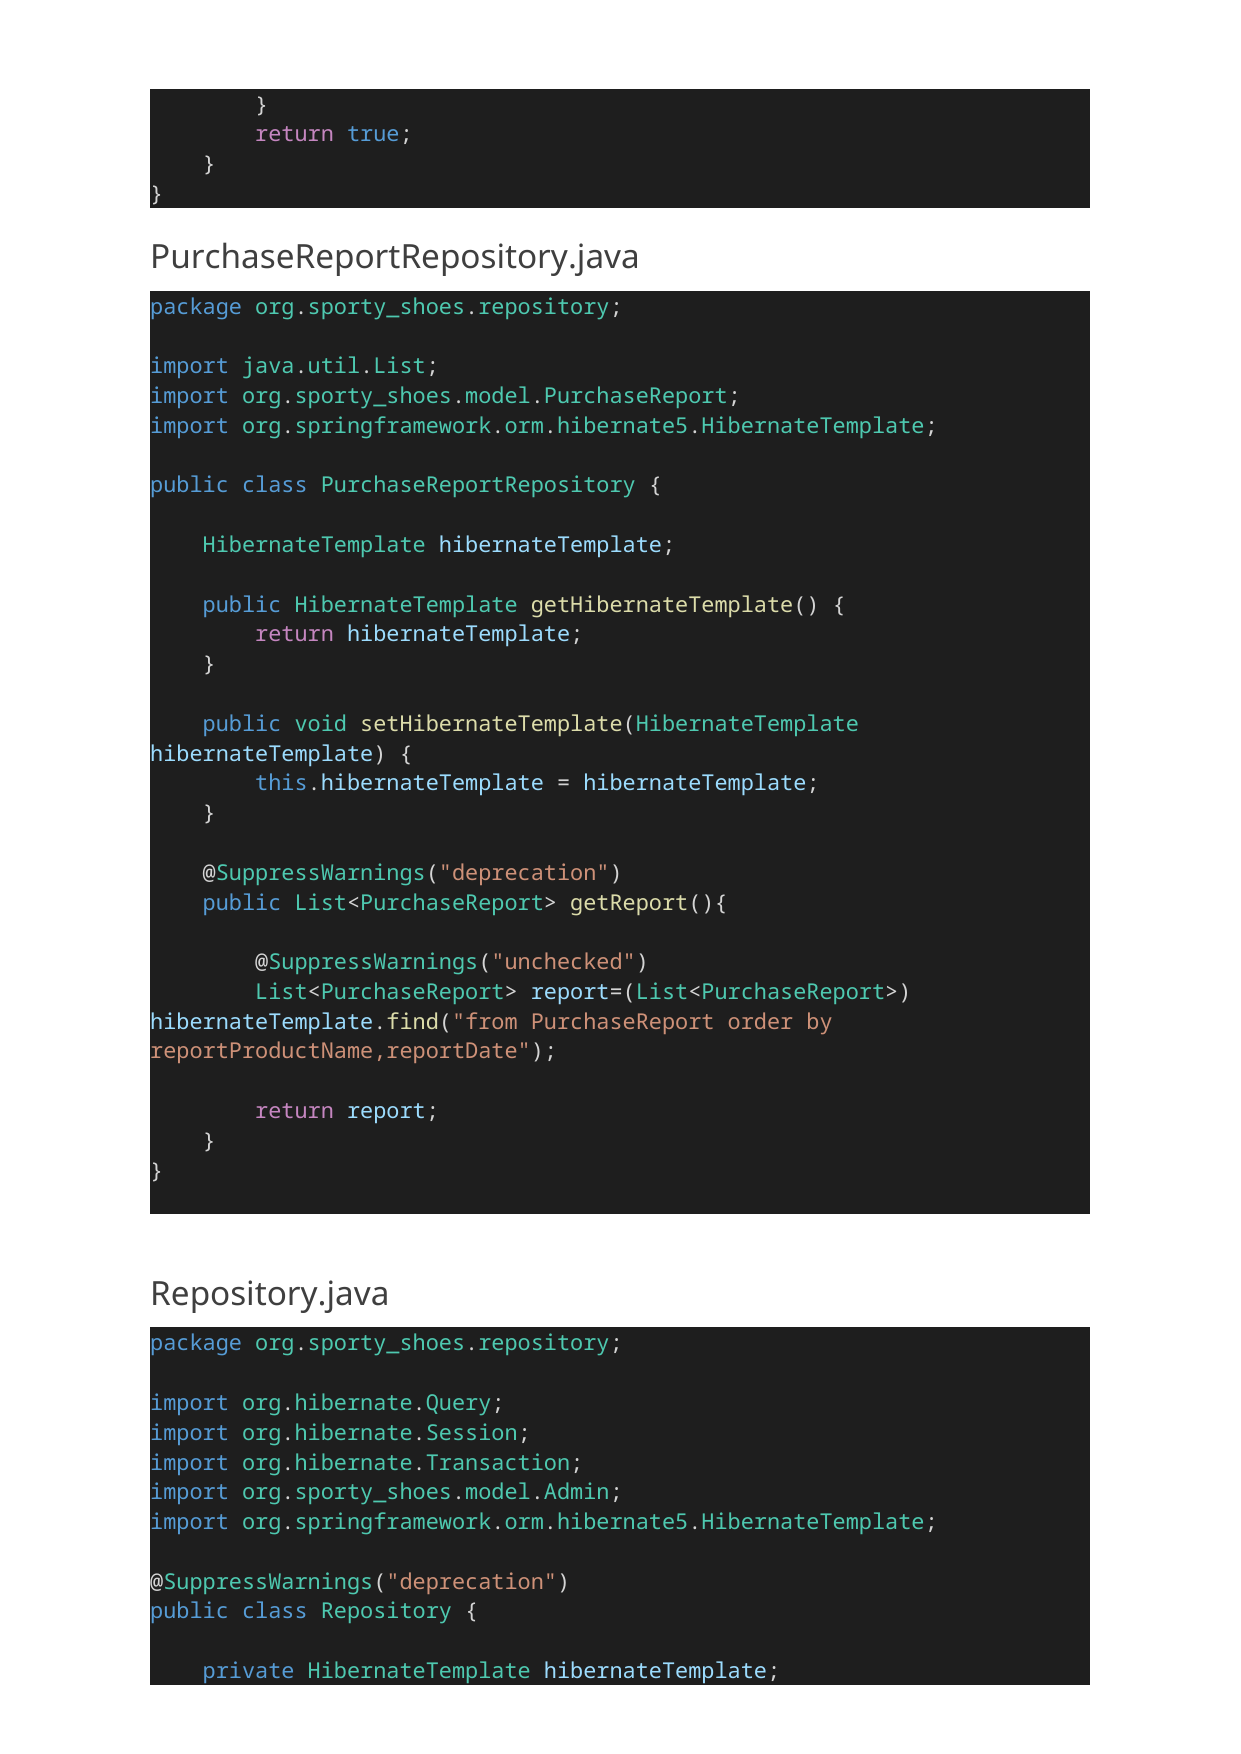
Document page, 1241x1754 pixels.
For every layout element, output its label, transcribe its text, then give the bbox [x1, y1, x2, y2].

text import org.hibernate.Transaction; [150, 1447, 1090, 1476]
text HibernateTemplate hibernateTemplate; [150, 529, 1090, 559]
text return true; [150, 118, 1090, 148]
text import org.springframework.orm.hibernate5.HibernateTemplate; [150, 410, 1090, 440]
text package org.sporty_shoes.repository; [150, 1327, 1090, 1357]
text import org.springframework.orm.hibernate5.HibernateTemplate; [150, 1506, 1090, 1536]
text @SuppressWarnings("unchecked") [150, 946, 1090, 976]
text public HibernateTemplate getHibernateTemplate() { [150, 589, 1090, 618]
text private HibernateTemplate hibernateTemplate; [150, 1655, 1090, 1685]
text return hibernateTemplate; [150, 618, 1090, 648]
text import org.hibernate.Query; [150, 1387, 1090, 1417]
text } [150, 178, 1090, 208]
text return report; [150, 1095, 1090, 1125]
text public class Repository { [150, 1596, 1090, 1625]
text Repository.java [150, 1269, 1090, 1315]
text } [150, 1155, 1090, 1184]
text } [150, 1125, 1090, 1155]
text import org.sporty_shoes.model.PurchaseReport; [150, 380, 1090, 410]
text import java.util.List; [150, 350, 1090, 380]
text public List<PurchaseReport> getReport(){ [150, 887, 1090, 916]
text } [150, 648, 1090, 678]
text } [150, 148, 1090, 178]
text PurchaseReportRepository.java [150, 233, 1090, 278]
text } [150, 797, 1090, 827]
text public void setHibernateTemplate(HibernateTemplate hibernateTemplate) { [150, 708, 1090, 767]
text public class PurchaseReportRepository { [150, 469, 1090, 499]
text import org.sporty_shoes.model.Admin; [150, 1476, 1090, 1506]
text @SuppressWarnings("deprecation") [150, 857, 1090, 887]
text import org.hibernate.Session; [150, 1417, 1090, 1447]
text package org.sporty_shoes.repository; [150, 291, 1090, 321]
text List<PurchaseReport> report=(List<PurchaseReport>) hibernateTemplate.find("from PurchaseReport order by reportProductName,reportDate"); [150, 976, 1090, 1065]
text } [150, 89, 1090, 118]
text @SuppressWarnings("deprecation") [150, 1566, 1090, 1596]
text this.hibernateTemplate = hibernateTemplate; [150, 767, 1090, 797]
